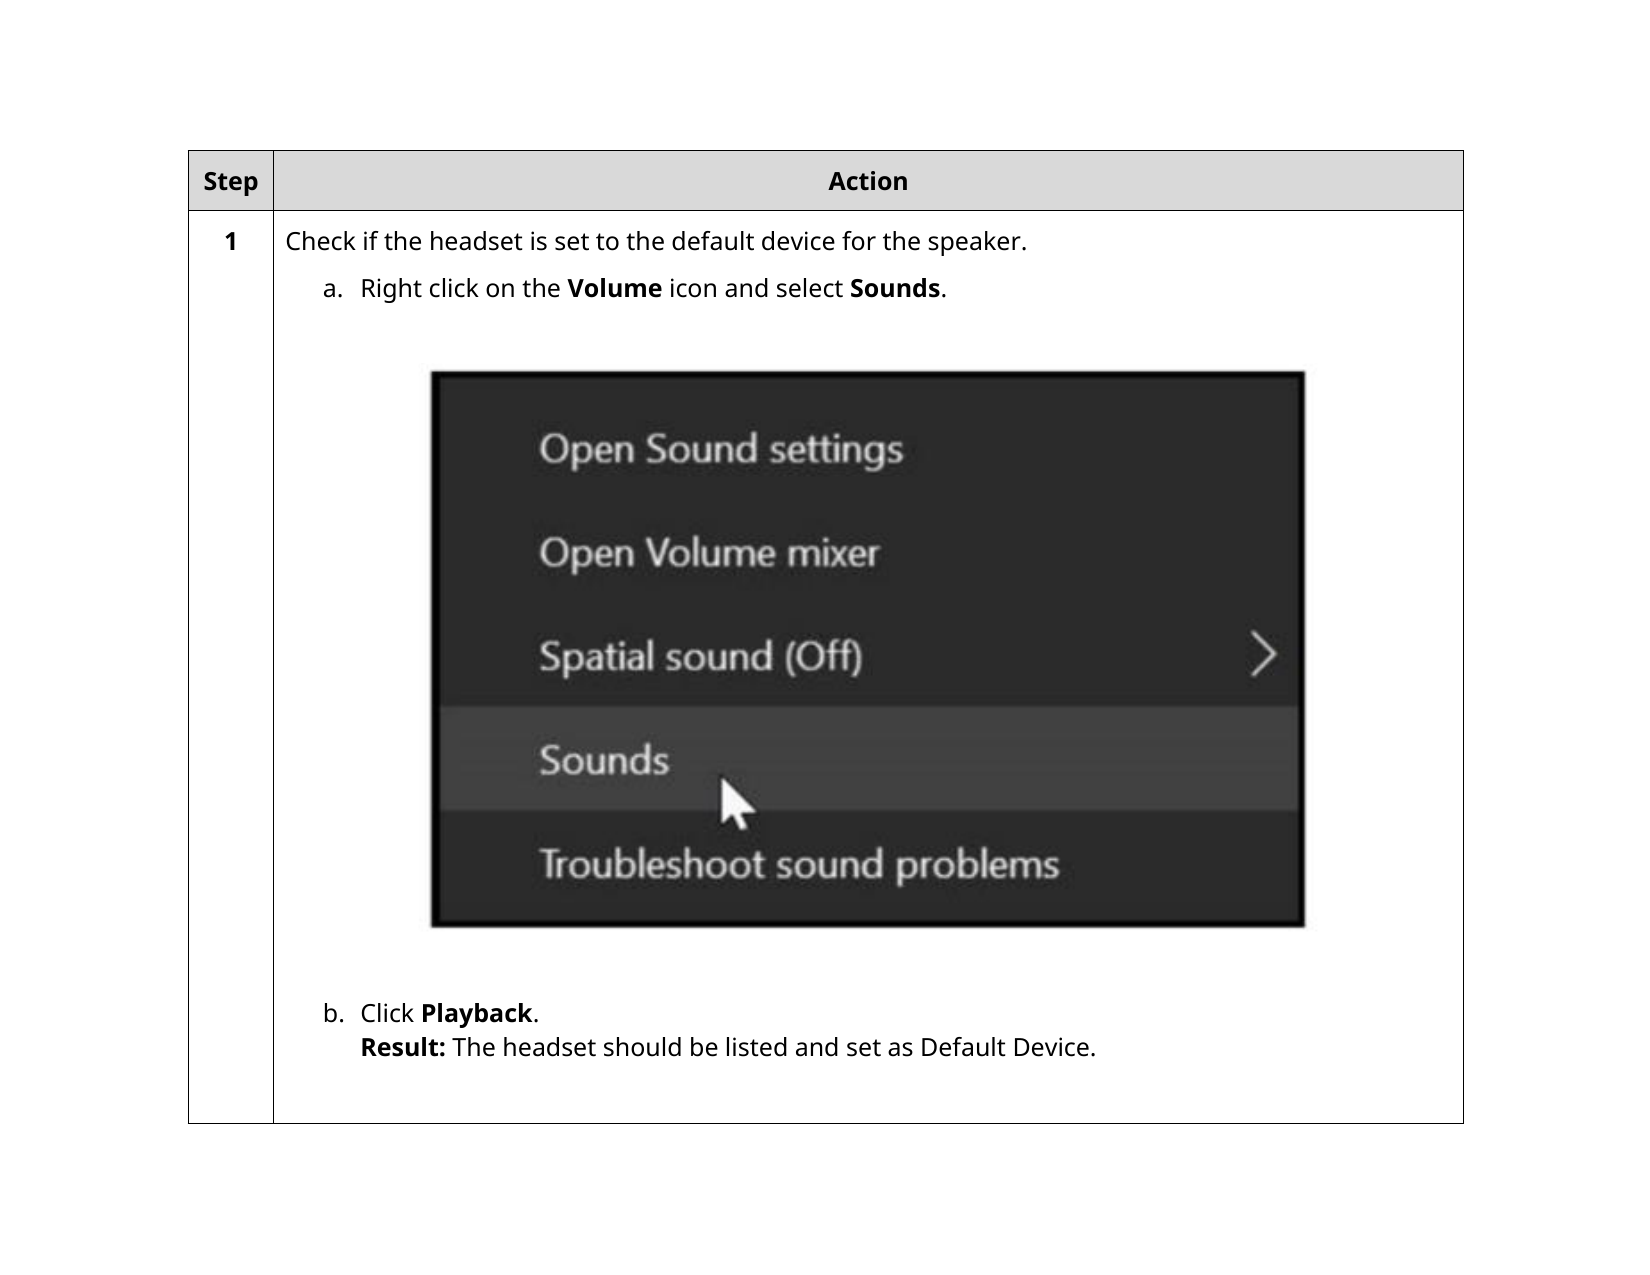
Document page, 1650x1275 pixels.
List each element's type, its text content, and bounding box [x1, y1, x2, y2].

table_header Action [274, 151, 1463, 210]
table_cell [274, 211, 1463, 1123]
table_cell 1 [189, 211, 273, 1123]
table_header Step [189, 151, 273, 210]
